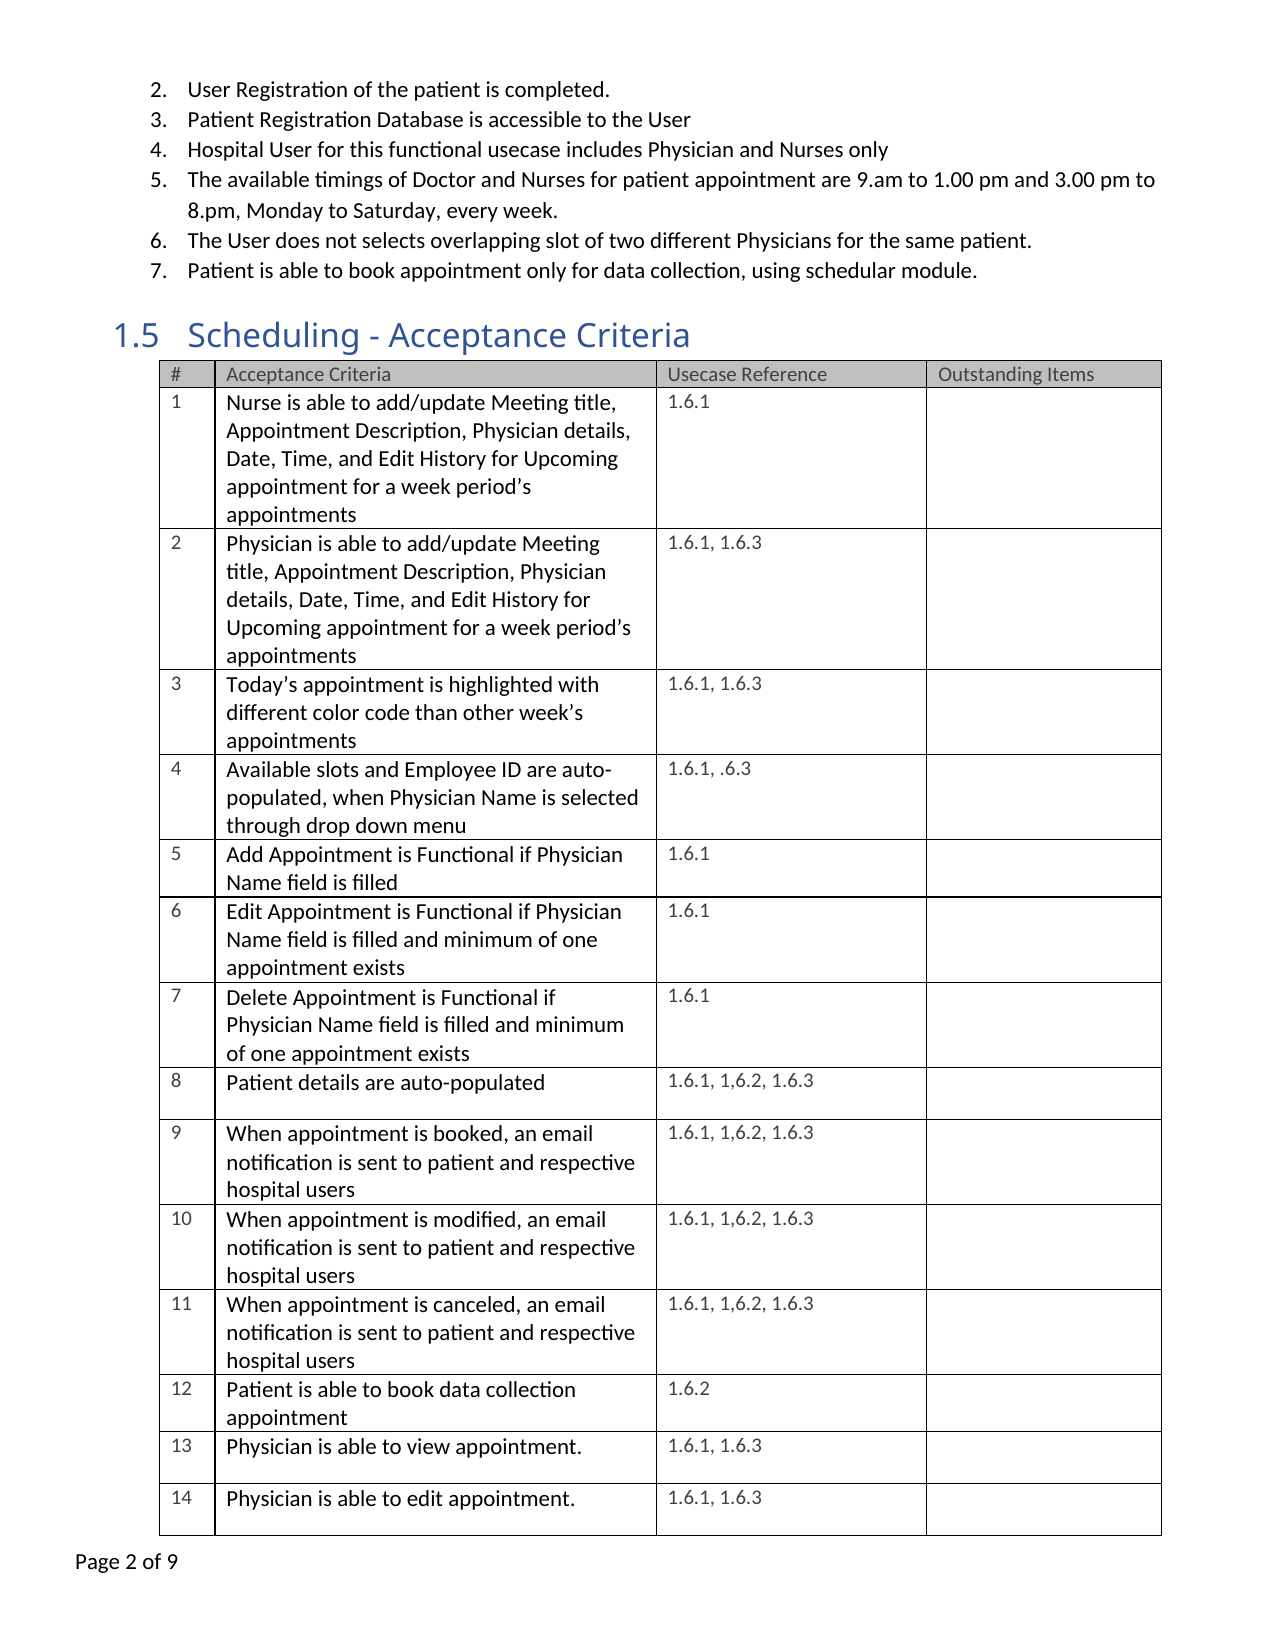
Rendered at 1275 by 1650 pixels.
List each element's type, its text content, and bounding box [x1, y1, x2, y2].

table_cell [160, 840, 214, 896]
table_cell [160, 898, 214, 982]
table_cell [927, 670, 1161, 754]
table_cell [160, 388, 214, 528]
subtitle Scheduling - Acceptance Criteria [112, 311, 1200, 357]
table_cell [160, 1120, 214, 1204]
table_cell 1.6.1, 1.6.3 [657, 1484, 926, 1535]
table_cell 1.6.1, 1,6.2, 1.6.3 [657, 1068, 926, 1118]
list The User does not selects overlapping slot of two different Physicians for the same patient. [150, 226, 1200, 254]
table_cell 1.6.1, 1.6.3 [657, 1432, 926, 1483]
table_cell 1.6.1 [657, 983, 926, 1067]
table_cell [160, 1290, 214, 1374]
table_cell [927, 1290, 1161, 1374]
list Patient Registration Database is accessible to the User [150, 105, 1200, 133]
table_cell [160, 755, 214, 839]
table_cell [927, 1375, 1161, 1431]
table_header # [160, 361, 214, 387]
table_cell [927, 1120, 1161, 1204]
table_cell [927, 1484, 1161, 1535]
table_cell 1.6.1 [657, 388, 926, 528]
list Hospital User for this functional usecase includes Physician and Nurses only [150, 135, 1200, 163]
table_cell [927, 1205, 1161, 1289]
table_cell Delete Appointment is Functional if Physician Name field is filled and minimum of one appointment exists [216, 983, 656, 1067]
list User Registration of the patient is completed. [150, 75, 1200, 103]
table_cell [160, 670, 214, 754]
table_cell [160, 1484, 214, 1535]
table_cell 1.6.1, 1,6.2, 1.6.3 [657, 1205, 926, 1289]
table_cell [927, 983, 1161, 1067]
table_cell 1.6.1 [657, 840, 926, 896]
table_cell 1.6.1, .6.3 [657, 755, 926, 839]
table_header Usecase Reference [657, 361, 926, 387]
table_cell 1.6.1, 1,6.2, 1.6.3 [657, 1120, 926, 1204]
table_cell 1.6.1 [657, 898, 926, 982]
table_cell [927, 840, 1161, 896]
table_cell Today’s appointment is highlighted with different color code than other week’s appointments [216, 670, 656, 754]
table_header Acceptance Criteria [216, 361, 656, 387]
table_cell [927, 1432, 1161, 1483]
table_cell Patient details are auto-populated [216, 1068, 656, 1118]
table_cell Available slots and Employee ID are auto-populated, when Physician Name is selected through drop down menu [216, 755, 656, 839]
table_cell 1.6.1, 1.6.3 [657, 529, 926, 669]
table_cell Physician is able to view appointment. [216, 1432, 656, 1483]
table_cell [927, 898, 1161, 982]
table_cell Physician is able to edit appointment. [216, 1484, 656, 1535]
table_cell Nurse is able to add/update Meeting title, Appointment Description, Physician details, Date, Time, and Edit History for Upcoming appointment for a week period’s appointments [216, 388, 656, 528]
table_cell Patient is able to book data collection appointment [216, 1375, 656, 1431]
table_cell When appointment is booked, an email notification is sent to patient and respective hospital users [216, 1120, 656, 1204]
table_cell [927, 1068, 1161, 1118]
table_header Outstanding Items [927, 361, 1161, 387]
table_cell When appointment is modified, an email notification is sent to patient and respective hospital users [216, 1205, 656, 1289]
table_cell 1.6.1, 1.6.3 [657, 670, 926, 754]
list The available timings of Doctor and Nurses for patient appointment are 9.am to 1.00 pm and 3.00 pm to 8.pm, Monday to Saturday, every week. [150, 166, 1200, 224]
table_cell [160, 983, 214, 1067]
table_cell Physician is able to add/update Meeting title, Appointment Description, Physician details, Date, Time, and Edit History for Upcoming appointment for a week period’s appointments [216, 529, 656, 669]
table_cell 1.6.1, 1,6.2, 1.6.3 [657, 1290, 926, 1374]
table_cell [927, 388, 1161, 528]
table_cell [160, 1375, 214, 1431]
table_cell [160, 529, 214, 669]
table_cell 1.6.2 [657, 1375, 926, 1431]
table_cell [160, 1432, 214, 1483]
table_cell [160, 1205, 214, 1289]
table_cell [160, 1068, 214, 1118]
list Patient is able to book appointment only for data collection, using schedular module. [150, 256, 1200, 284]
table_cell Add Appointment is Functional if Physician Name field is filled [216, 840, 656, 896]
table_cell [927, 755, 1161, 839]
table_cell Edit Appointment is Functional if Physician Name field is filled and minimum of one appointment exists [216, 898, 656, 982]
table_cell When appointment is canceled, an email notification is sent to patient and respective hospital users [216, 1290, 656, 1374]
table_cell [927, 529, 1161, 669]
